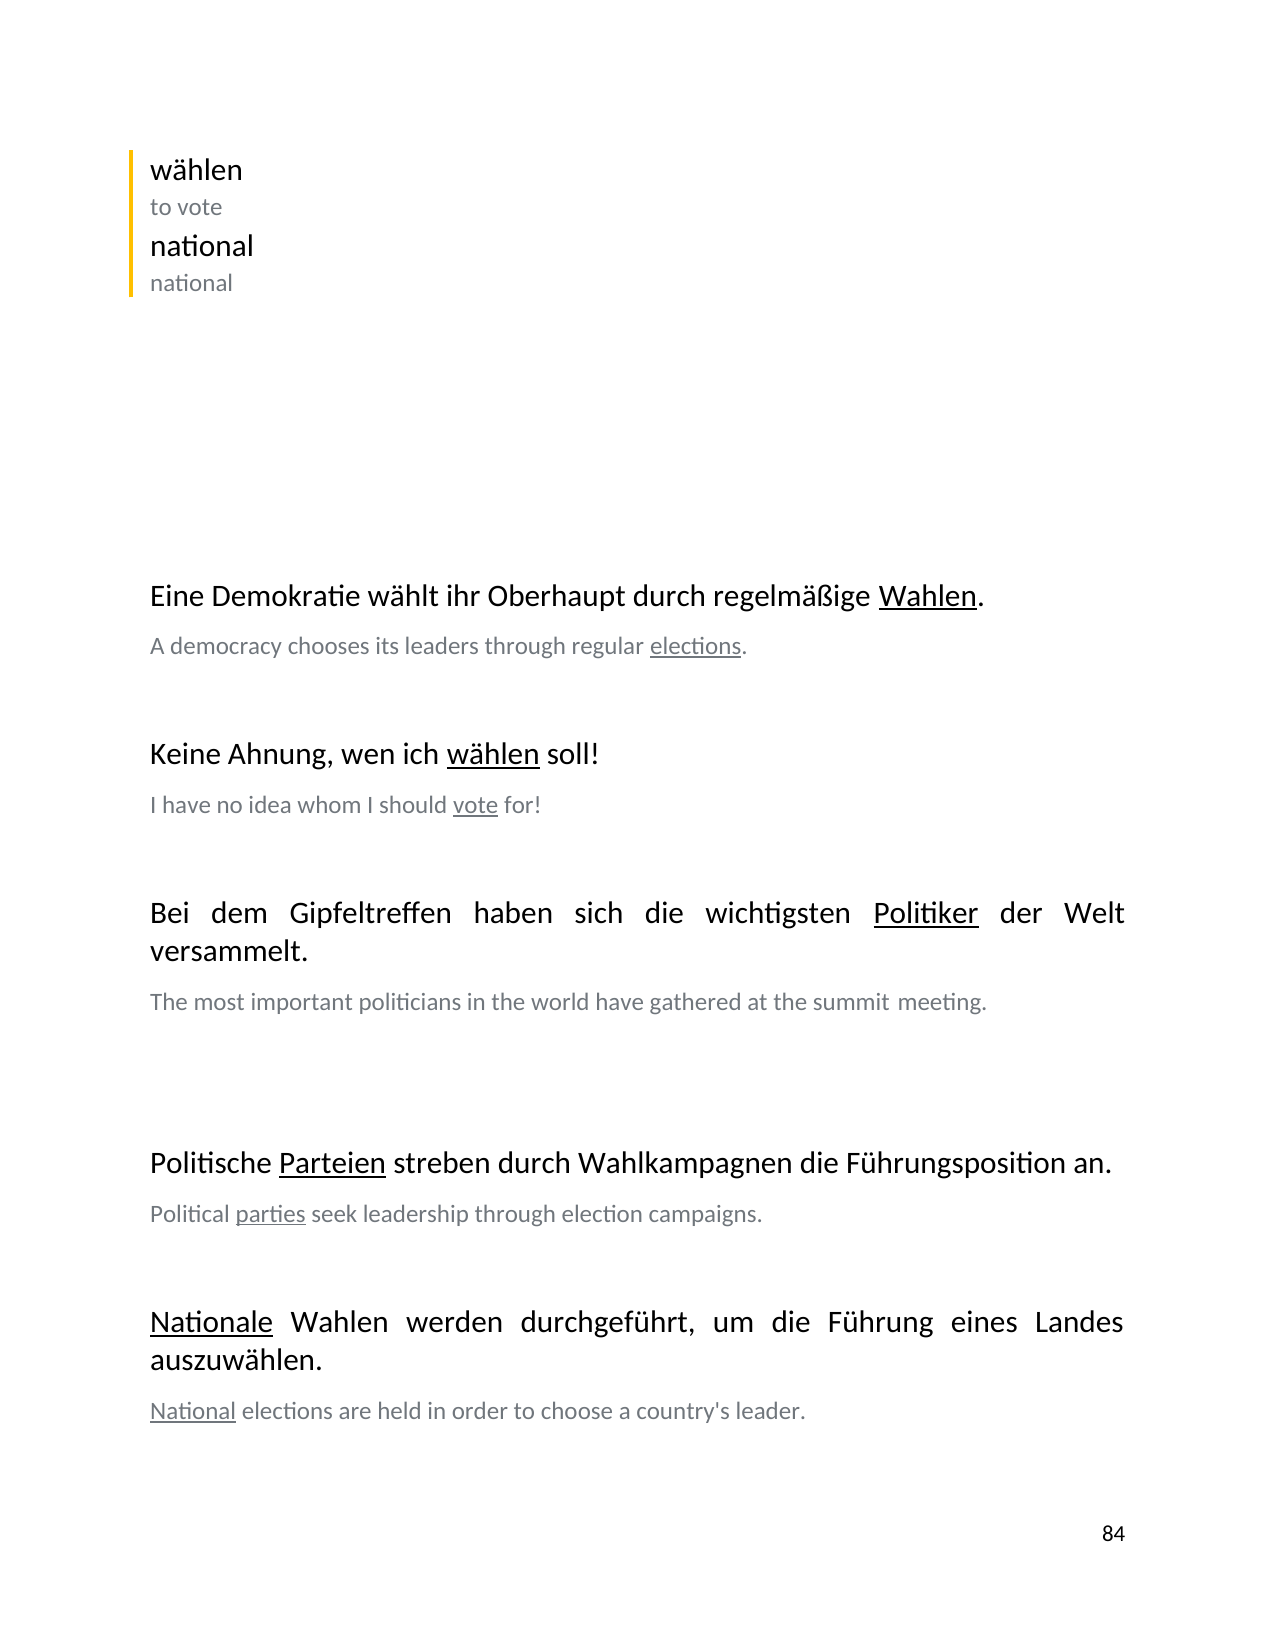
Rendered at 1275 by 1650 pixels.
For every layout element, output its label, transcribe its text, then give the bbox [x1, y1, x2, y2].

text national [133, 267, 1125, 297]
text Keine Ahnung, wen ich wählen soll! [150, 734, 1125, 773]
text wählen [150, 150, 1125, 188]
text The most important politicians in the world have gathered at the summit meeting. [150, 986, 1125, 1017]
text national [133, 226, 1125, 264]
text Political parties seek leadership through election campaigns. [150, 1198, 1125, 1228]
text Nationale Wahlen werden durchgeführt, um die Führung eines Landes auszuwählen. [150, 1302, 1125, 1378]
text to vote [133, 191, 1125, 222]
text I have no idea whom I should vote for! [150, 789, 1125, 820]
text Politische Parteien streben durch Wahlkampagnen die Führungsposition an. [150, 1143, 1125, 1181]
text A democracy chooses its leaders through regular elections. [150, 630, 1125, 661]
text National elections are held in order to choose a country's leader. [150, 1395, 1125, 1425]
text Eine Demokratie wählt ihr Oberhaupt durch regelmäßige Wahlen. [150, 576, 1125, 614]
text Bei dem Gipfeltreffen haben sich die wichtigsten Politiker der Welt versammelt. [150, 893, 1125, 969]
